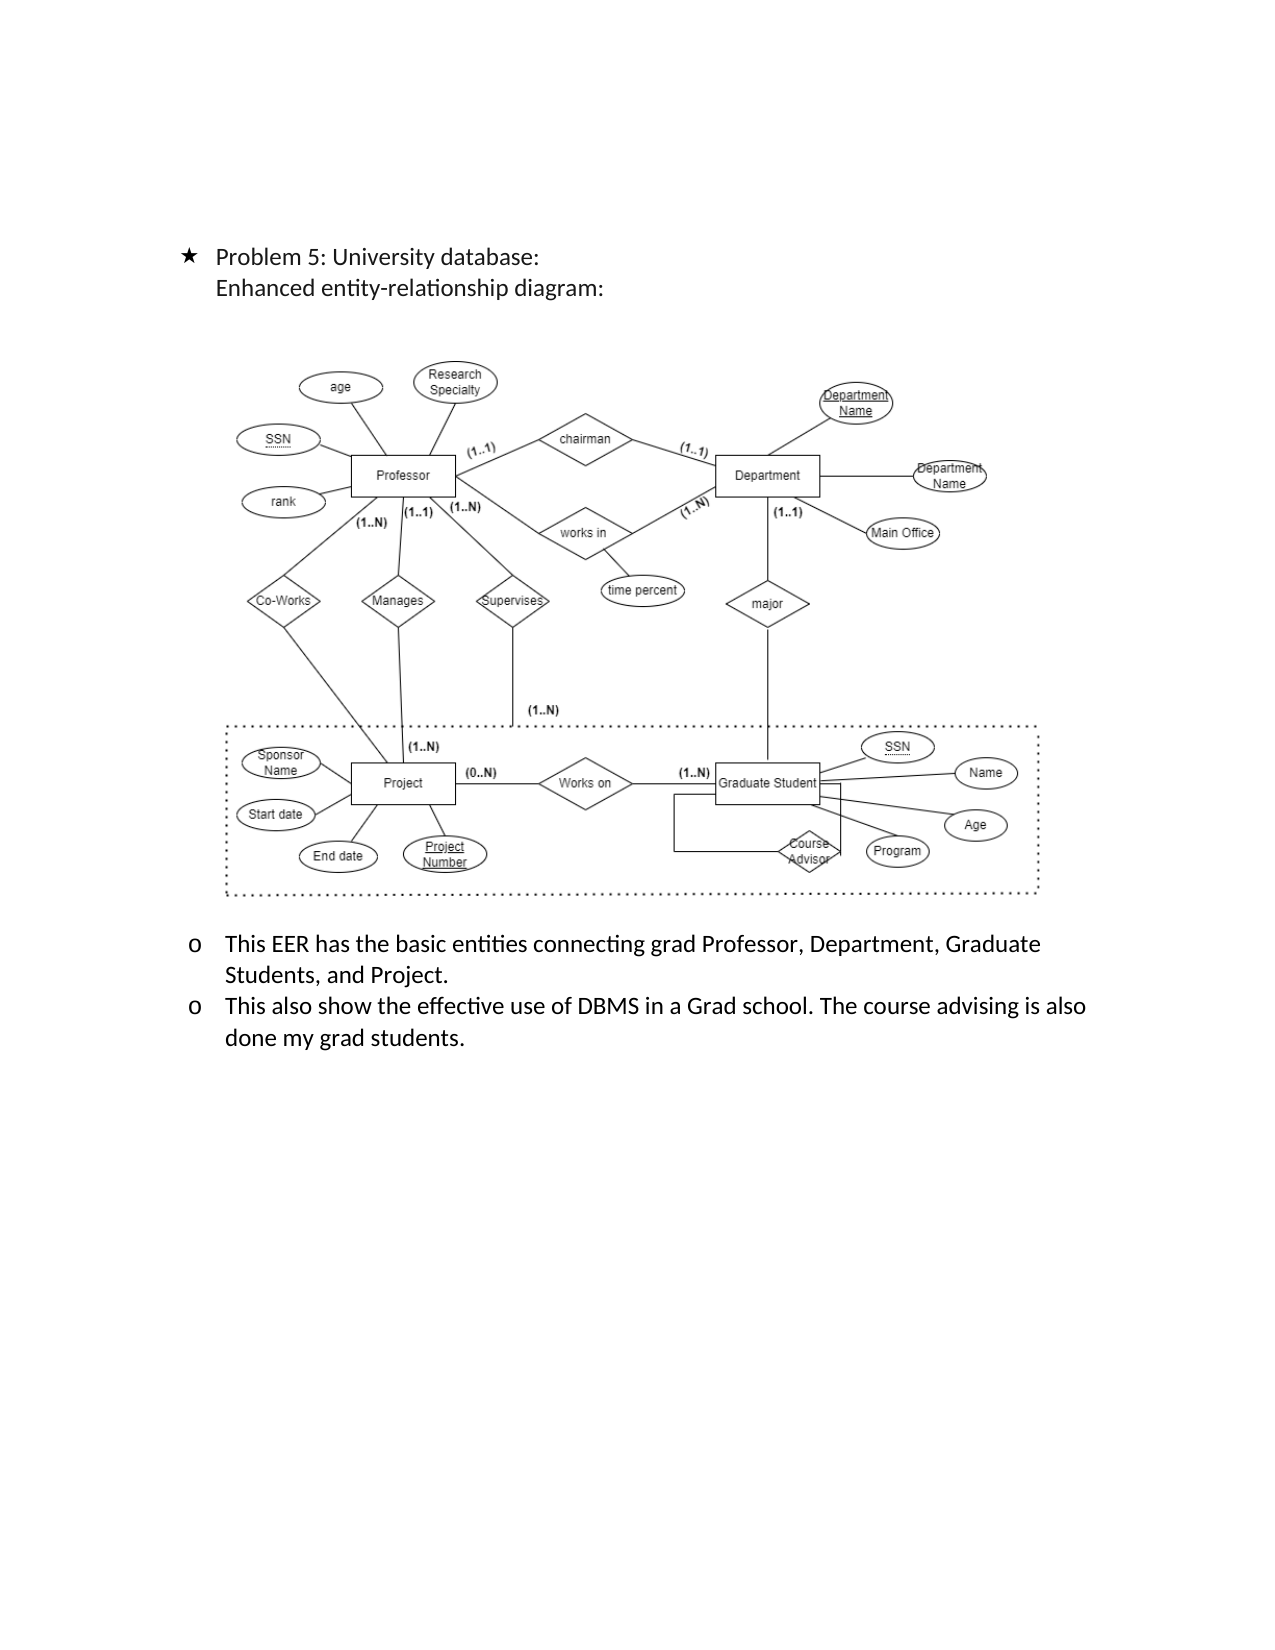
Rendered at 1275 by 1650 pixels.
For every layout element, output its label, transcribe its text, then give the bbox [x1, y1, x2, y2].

picture [225, 361, 1040, 898]
list This also show the effective use of DBMS in a Grad school. The course advising is also done my grad students. [187, 990, 1125, 1052]
list This EER has the basic entities connecting grad Professor, Department, Graduate Students, and Project. [187, 928, 1125, 990]
list Enhanced entity-relationship diagram: [216, 272, 1125, 303]
list Problem 5: University database: [178, 242, 1125, 272]
